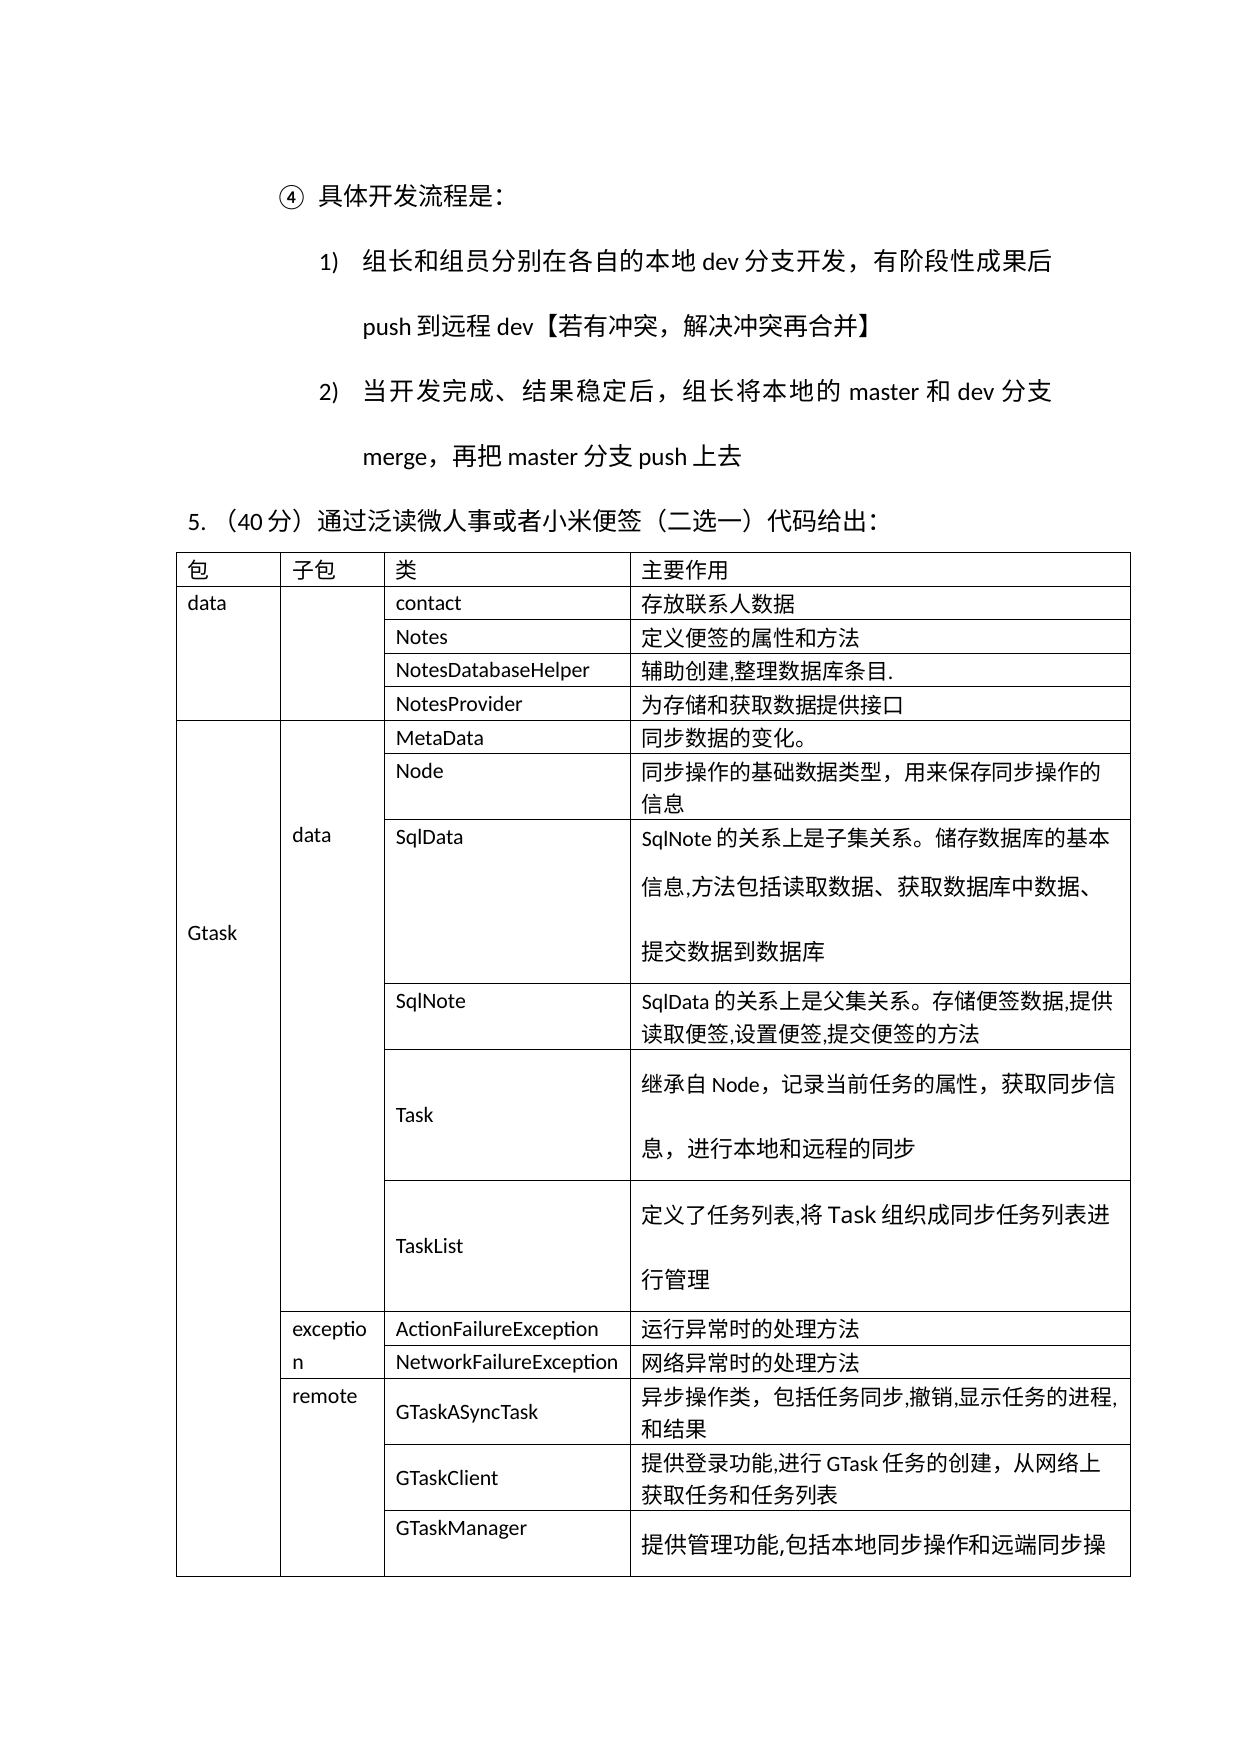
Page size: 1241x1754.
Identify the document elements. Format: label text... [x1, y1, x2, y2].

list 当开发完成、结果稳定后，组长将本地的master和dev分支merge，再把master分支push上去 [319, 357, 1053, 487]
list （40分）通过泛读微人事或者小米便签（二选一）代码给出： [187, 487, 1053, 552]
table_header 类 [385, 553, 630, 586]
table_cell 为存储和获取数据提供接口 [631, 687, 1130, 720]
table_cell GTaskClient [385, 1445, 630, 1510]
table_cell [631, 1511, 1130, 1576]
table_cell [281, 587, 384, 720]
table_cell SqlNote的关系上是子集关系。储存数据库的基本信息,方法包括读取数据、获取数据库中数据、提交数据到数据库 [631, 820, 1130, 983]
table_header 主要作用 [631, 553, 1130, 586]
table_cell 辅助创建,整理数据库条目. [631, 654, 1130, 686]
table_cell Task [385, 1050, 630, 1180]
table_cell MetaData [385, 721, 630, 753]
table_cell SqlData的关系上是父集关系。存储便签数据,提供读取便签,设置便签,提交便签的方法 [631, 984, 1130, 1049]
table_cell 提供登录功能,进行GTask任务的创建，从网络上获取任务和任务列表 [631, 1445, 1130, 1510]
table_cell Node [385, 754, 630, 819]
list 组长和组员分别在各自的本地dev分支开发，有阶段性成果后push到远程dev【若有冲突，解决冲突再合并】 [319, 227, 1053, 357]
table_cell 继承自Node，记录当前任务的属性，获取同步信息，进行本地和远程的同步 [631, 1050, 1130, 1180]
table_cell NotesDatabaseHelper [385, 654, 630, 686]
table_cell Notes [385, 620, 630, 653]
table_cell ActionFailureException [385, 1312, 630, 1344]
table_cell 同步操作的基础数据类型，用来保存同步操作的信息 [631, 754, 1130, 819]
table_cell GTaskManager [385, 1511, 630, 1576]
table_cell remote [281, 1379, 384, 1576]
table_cell NotesProvider [385, 687, 630, 720]
table_cell GTaskASyncTask [385, 1379, 630, 1444]
table_cell 同步数据的变化。 [631, 721, 1130, 753]
table_cell 网络异常时的处理方法 [631, 1346, 1130, 1378]
table_cell NetworkFailureException [385, 1346, 630, 1378]
table_cell data [281, 721, 384, 1311]
table_cell TaskList [385, 1181, 630, 1311]
table_header 包 [177, 553, 280, 586]
table_cell 运行异常时的处理方法 [631, 1312, 1130, 1344]
table_cell data [177, 587, 280, 720]
table_cell 定义便签的属性和方法 [631, 620, 1130, 653]
table_header 子包 [281, 553, 384, 586]
table_cell 定义了任务列表,将Task组织成同步任务列表进行管理 [631, 1181, 1130, 1311]
table_cell Gtask [177, 721, 280, 1576]
table_cell SqlNote [385, 984, 630, 1049]
table_cell exception [281, 1312, 384, 1378]
table_cell 异步操作类，包括任务同步,撤销,显示任务的进程,和结果 [631, 1379, 1130, 1444]
table_cell SqlData [385, 820, 630, 983]
table_cell contact [385, 587, 630, 619]
table_cell 存放联系人数据 [631, 587, 1130, 619]
list 具体开发流程是： [275, 162, 1053, 227]
